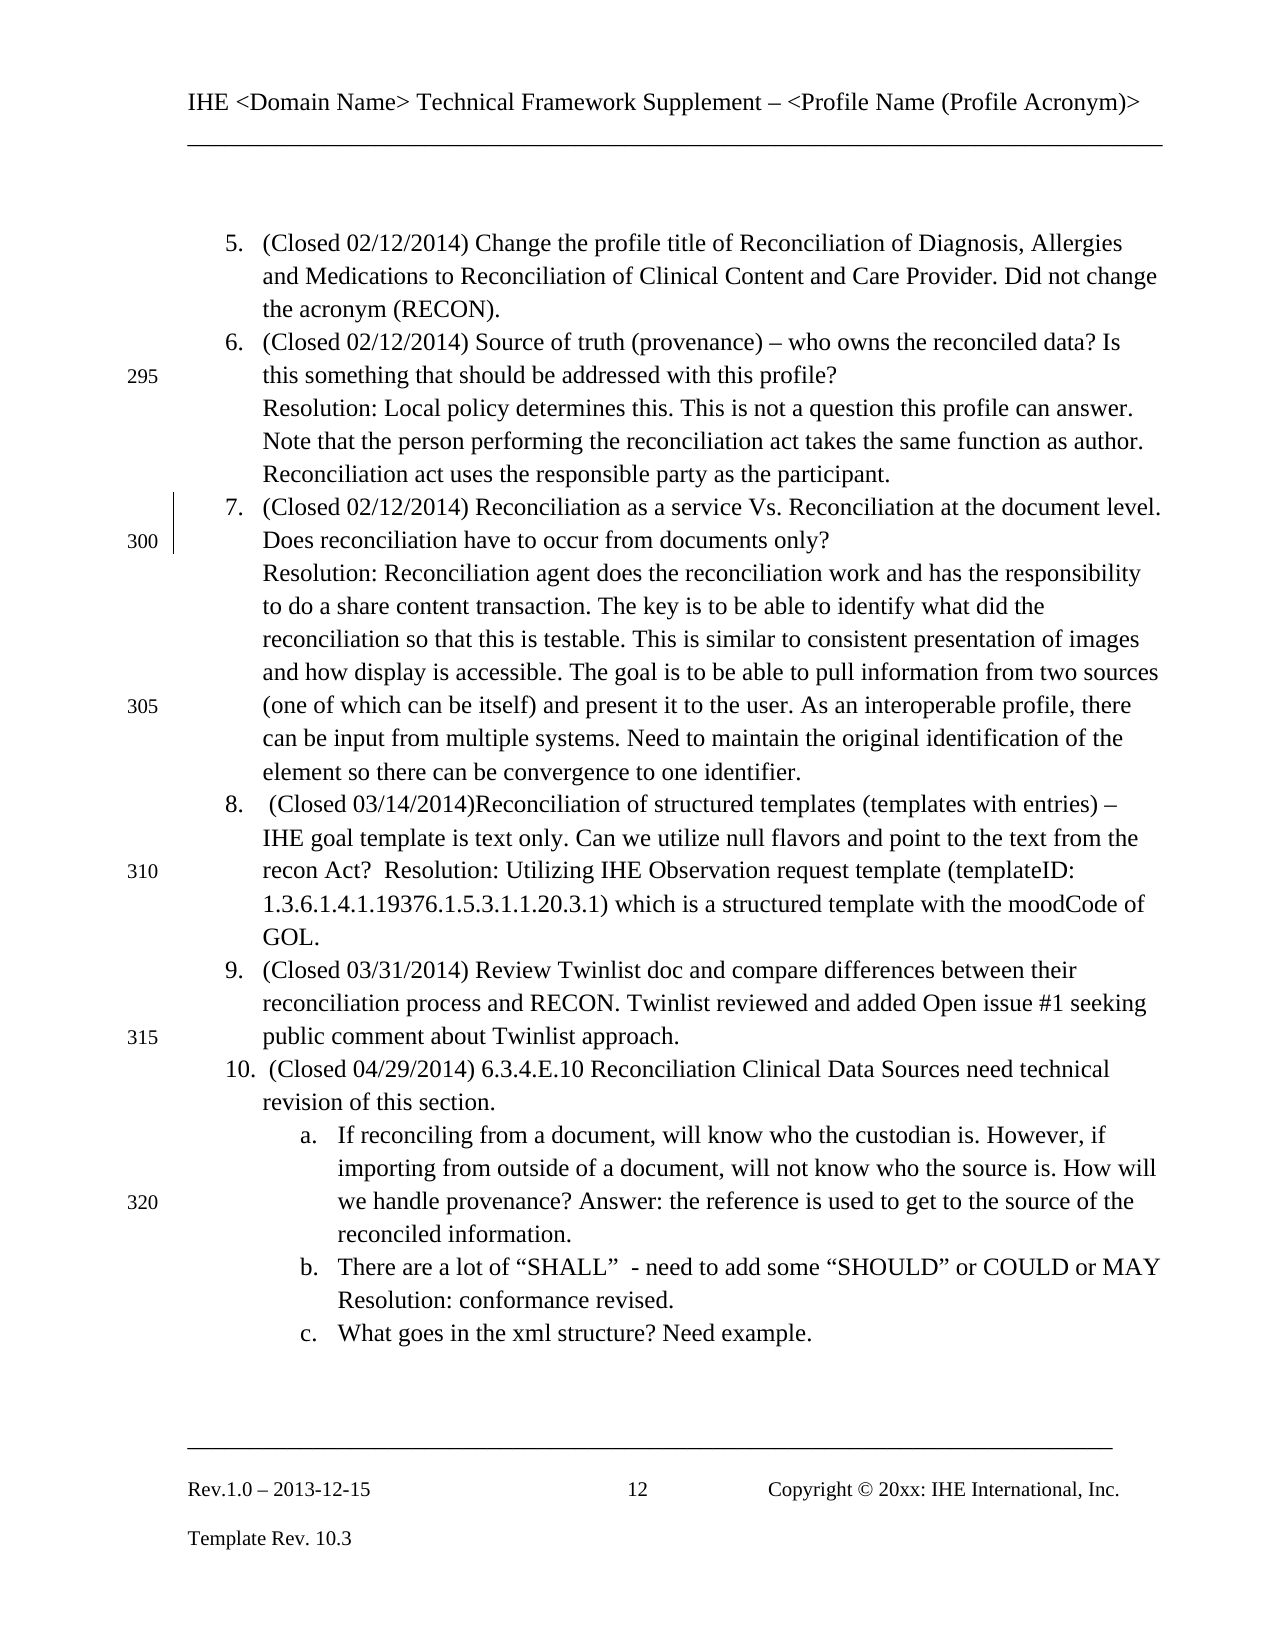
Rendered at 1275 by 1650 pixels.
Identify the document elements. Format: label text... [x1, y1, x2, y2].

list (Closed 02/12/2014) Reconciliation as a service Vs. Reconciliation at the document level. Does reconciliation have to occur from documents only? [225, 492, 1162, 554]
list (Closed 02/12/2014) Change the profile title of Reconciliation of Diagnosis, Allergies and Medications to Reconciliation of Clinical Content and Care Provider. Did not change the acronym (RECON). [225, 228, 1162, 323]
list There are a lot of “SHALL” - need to add some “SHOULD” or COULD or MAY Resolution: conformance revised. [300, 1252, 1162, 1314]
list Resolution: Reconciliation agent does the reconciliation work and has the responsibility to do a share content transaction. The key is to be able to identify what did the reconciliation so that this is testable. This is similar to consistent presentation of images and how display is accessible. The goal is to be able to pull information from two sources (one of which can be itself) and present it to the user. As an interoperable profile, there can be input from multiple systems. Need to maintain the original identification of the element so there can be convergence to one identifier. [262, 558, 1162, 785]
list (Closed 04/29/2014) 6.3.4.E.10 Reconciliation Clinical Data Sources need technical revision of this section. [225, 1054, 1162, 1116]
list (Closed 03/14/2014)Reconciliation of structured templates (templates with entries) – IHE goal template is text only. Can we utilize null flavors and point to the text from the recon Act? Resolution: Utilizing IHE Observation request template (templateID: 1.3.6.1.4.1.19376.1.5.3.1.1.20.3.1) which is a structured template with the moodCode of GOL. [225, 789, 1162, 950]
list If reconciling from a document, will know who the custodian is. However, if importing from outside of a document, will not know who the source is. How will we handle provenance? Answer: the reference is used to get to the source of the reconciled information. [300, 1120, 1162, 1248]
list What goes in the xml structure? Need example. [300, 1318, 1162, 1347]
list Resolution: Local policy determines this. This is not a question this profile can answer. Note that the person performing the reconciliation act takes the same function as author. Reconciliation act uses the responsible party as the participant. [262, 393, 1162, 488]
list (Closed 03/31/2014) Review Twinlist doc and compare differences between their reconciliation process and RECON. Twinlist reviewed and added Open issue #1 seeking public comment about Twinlist approach. [225, 955, 1162, 1049]
list (Closed 02/12/2014) Source of truth (provenance) – who owns the reconciled data? Is this something that should be addressed with this profile? [225, 327, 1162, 389]
